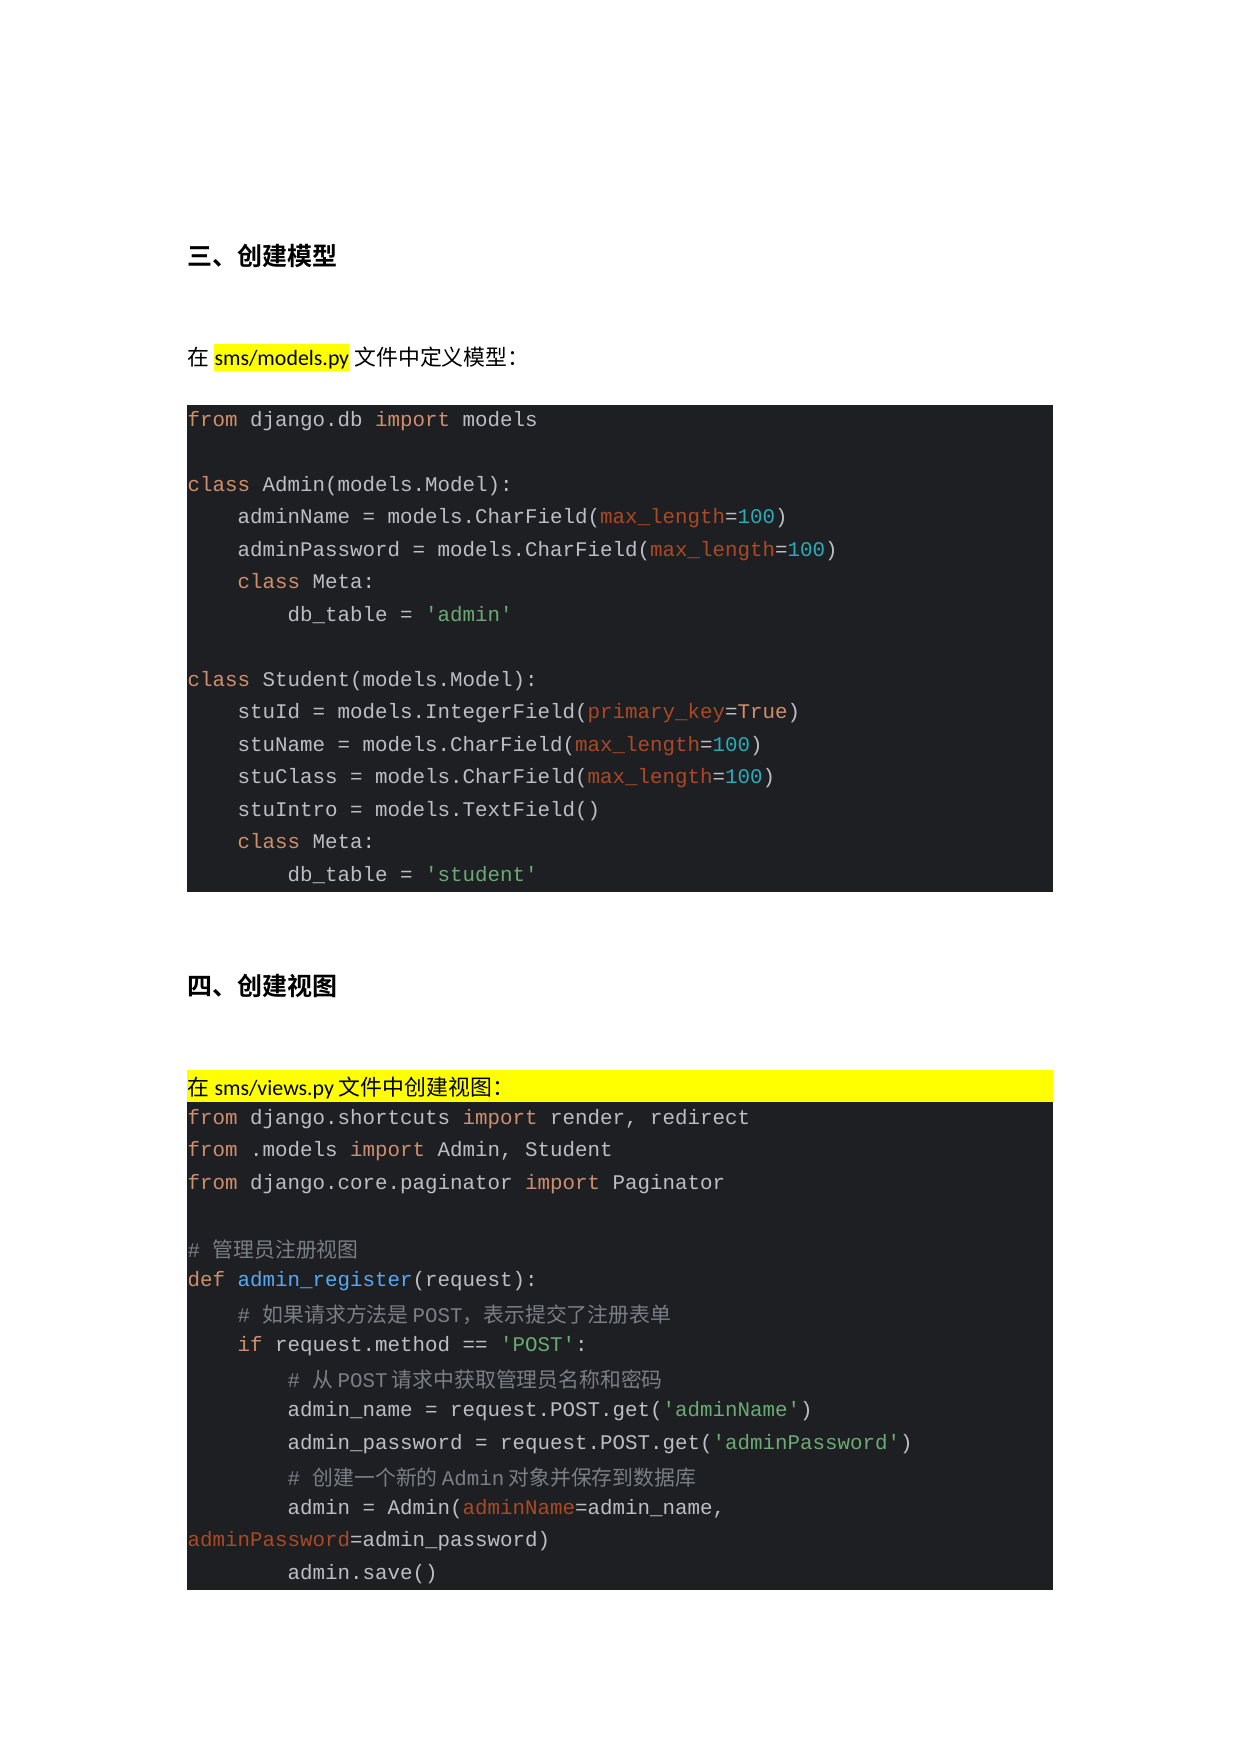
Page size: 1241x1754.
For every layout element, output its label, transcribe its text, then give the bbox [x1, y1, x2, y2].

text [187, 1102, 1053, 1590]
subtitle 创建模型 [187, 222, 1053, 287]
subtitle 创建视图 [187, 952, 1053, 1017]
text 在 sms/models.py 文件中定义模型： [187, 340, 1053, 372]
text 在 sms/views.py 文件中创建视图： [187, 1070, 1053, 1102]
text from django.db import models class Admin(models.Model): adminName = models.CharField(max_length=100) adminPassword = models.CharField(max_length=100) class Meta: db_table = 'admin' class Student(models.Model): stuId = models.IntegerField(primary_key=True) stuName = models.CharField(max_length=100) stuClass = models.CharField(max_length=100) stuIntro = models.TextField() class Meta: db_table = 'student' [187, 405, 1053, 892]
